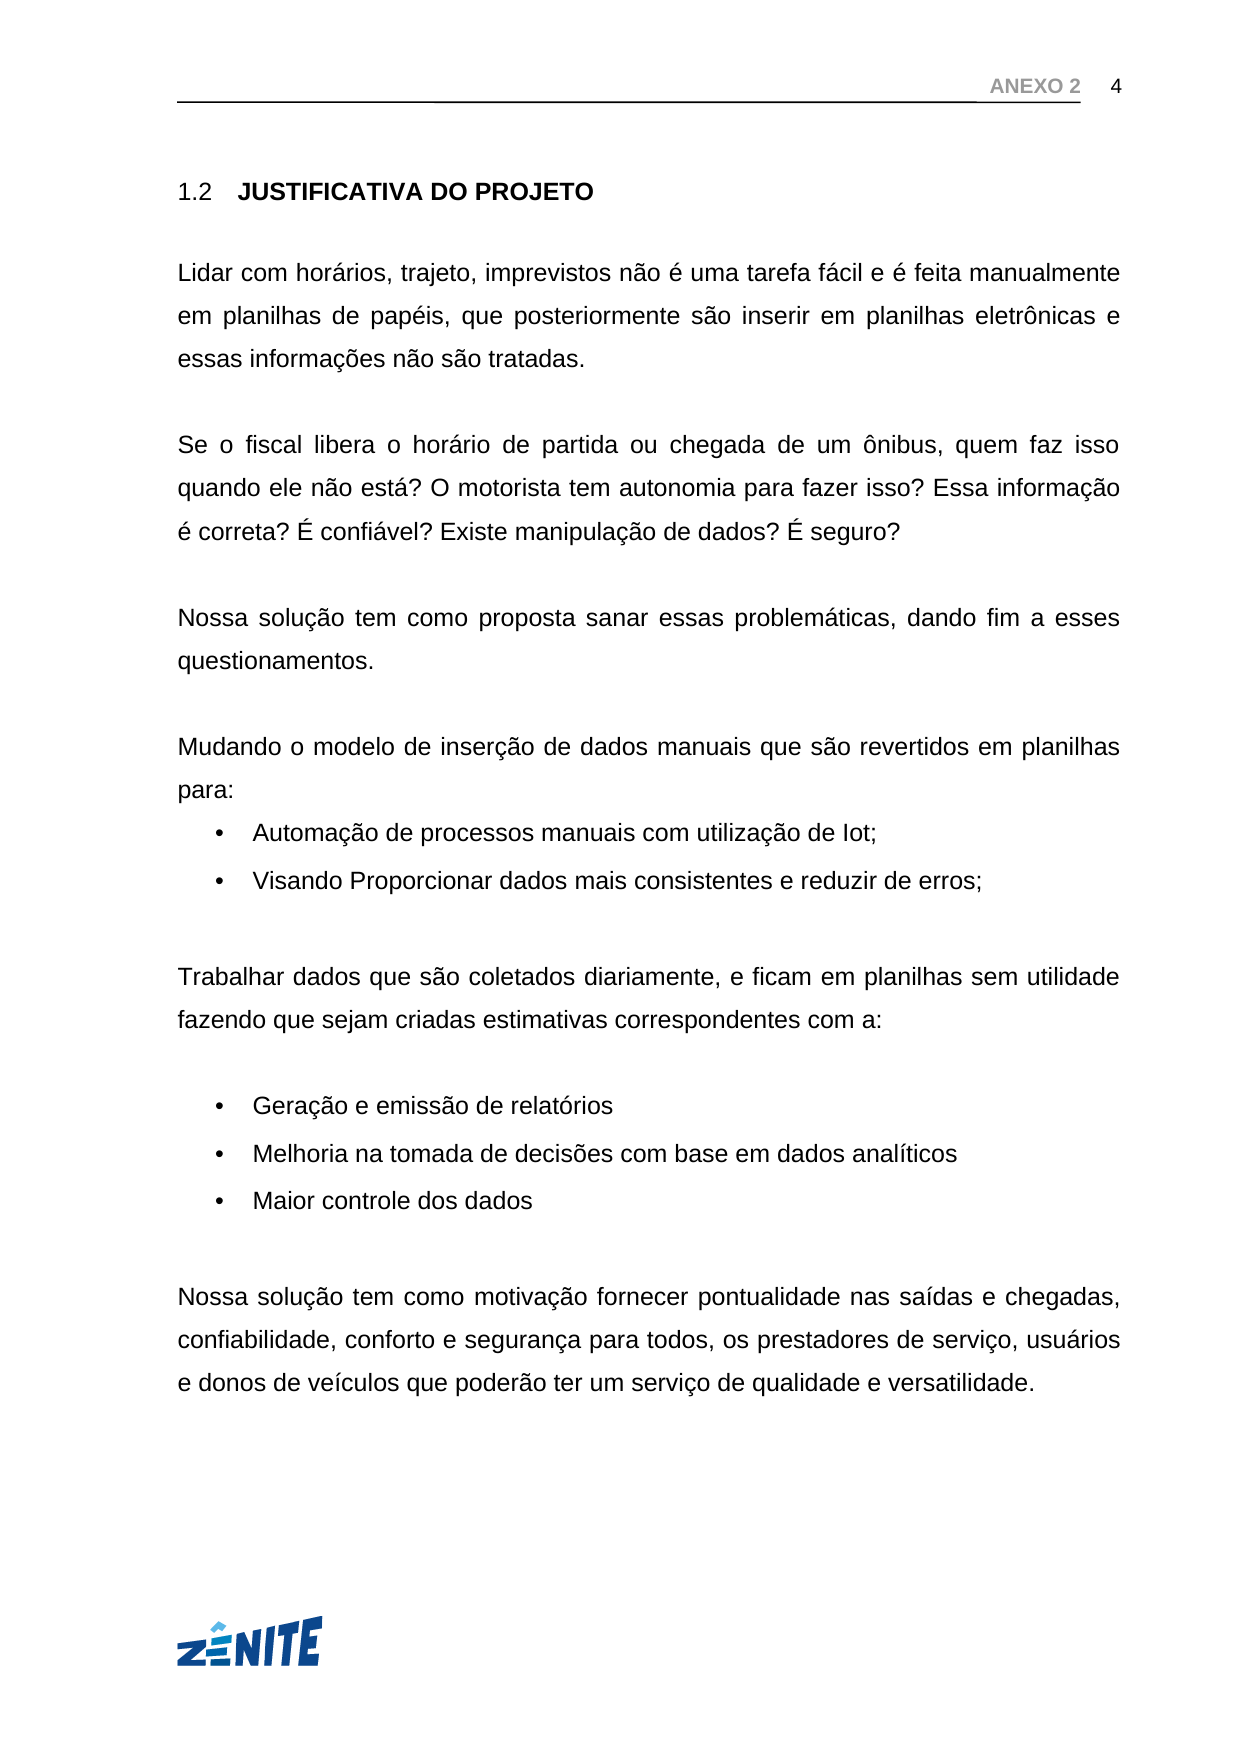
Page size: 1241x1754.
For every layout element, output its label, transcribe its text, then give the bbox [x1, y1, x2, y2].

text Trabalhar dados que são coletados diariamente, e ficam em planilhas sem utilidade fazendo que sejam criadas estimativas correspondentes com a: [177, 962, 1122, 1033]
text Mudando o modelo de inserção de dados manuais que são revertidos em planilhas para: [177, 732, 1122, 804]
list Geração e emissão de relatórios [215, 1091, 1122, 1120]
subtitle justificativa do projeto [177, 177, 1122, 206]
picture [177, 1616, 323, 1666]
list Automação de processos manuais com utilização de Iot; [215, 818, 1122, 847]
text Nossa solução tem como motivação fornecer pontualidade nas saídas e chegadas, confiabilidade, conforto e segurança para todos, os prestadores de serviço, usuários e donos de veículos que poderão ter um serviço de qualidade e versatilidade. [177, 1282, 1122, 1397]
list Melhoria na tomada de decisões com base em dados analíticos [215, 1139, 1122, 1167]
list Maior controle dos dados [215, 1186, 1122, 1215]
text Lidar com horários, trajeto, imprevistos não é uma tarefa fácil e é feita manualmente em planilhas de papéis, que posteriormente são inserir em planilhas eletrônicas e essas informações não são tratadas. [177, 258, 1122, 373]
list Visando Proporcionar dados mais consistentes e reduzir de erros; [215, 866, 1122, 895]
text Nossa solução tem como proposta sanar essas problemáticas, dando fim a esses questionamentos. [177, 603, 1122, 675]
text Se o fiscal libera o horário de partida ou chegada de um ônibus, quem faz isso quando ele não está? O motorista tem autonomia para fazer isso? Essa informação é correta? É confiável? Existe manipulação de dados? É seguro? [177, 430, 1122, 545]
